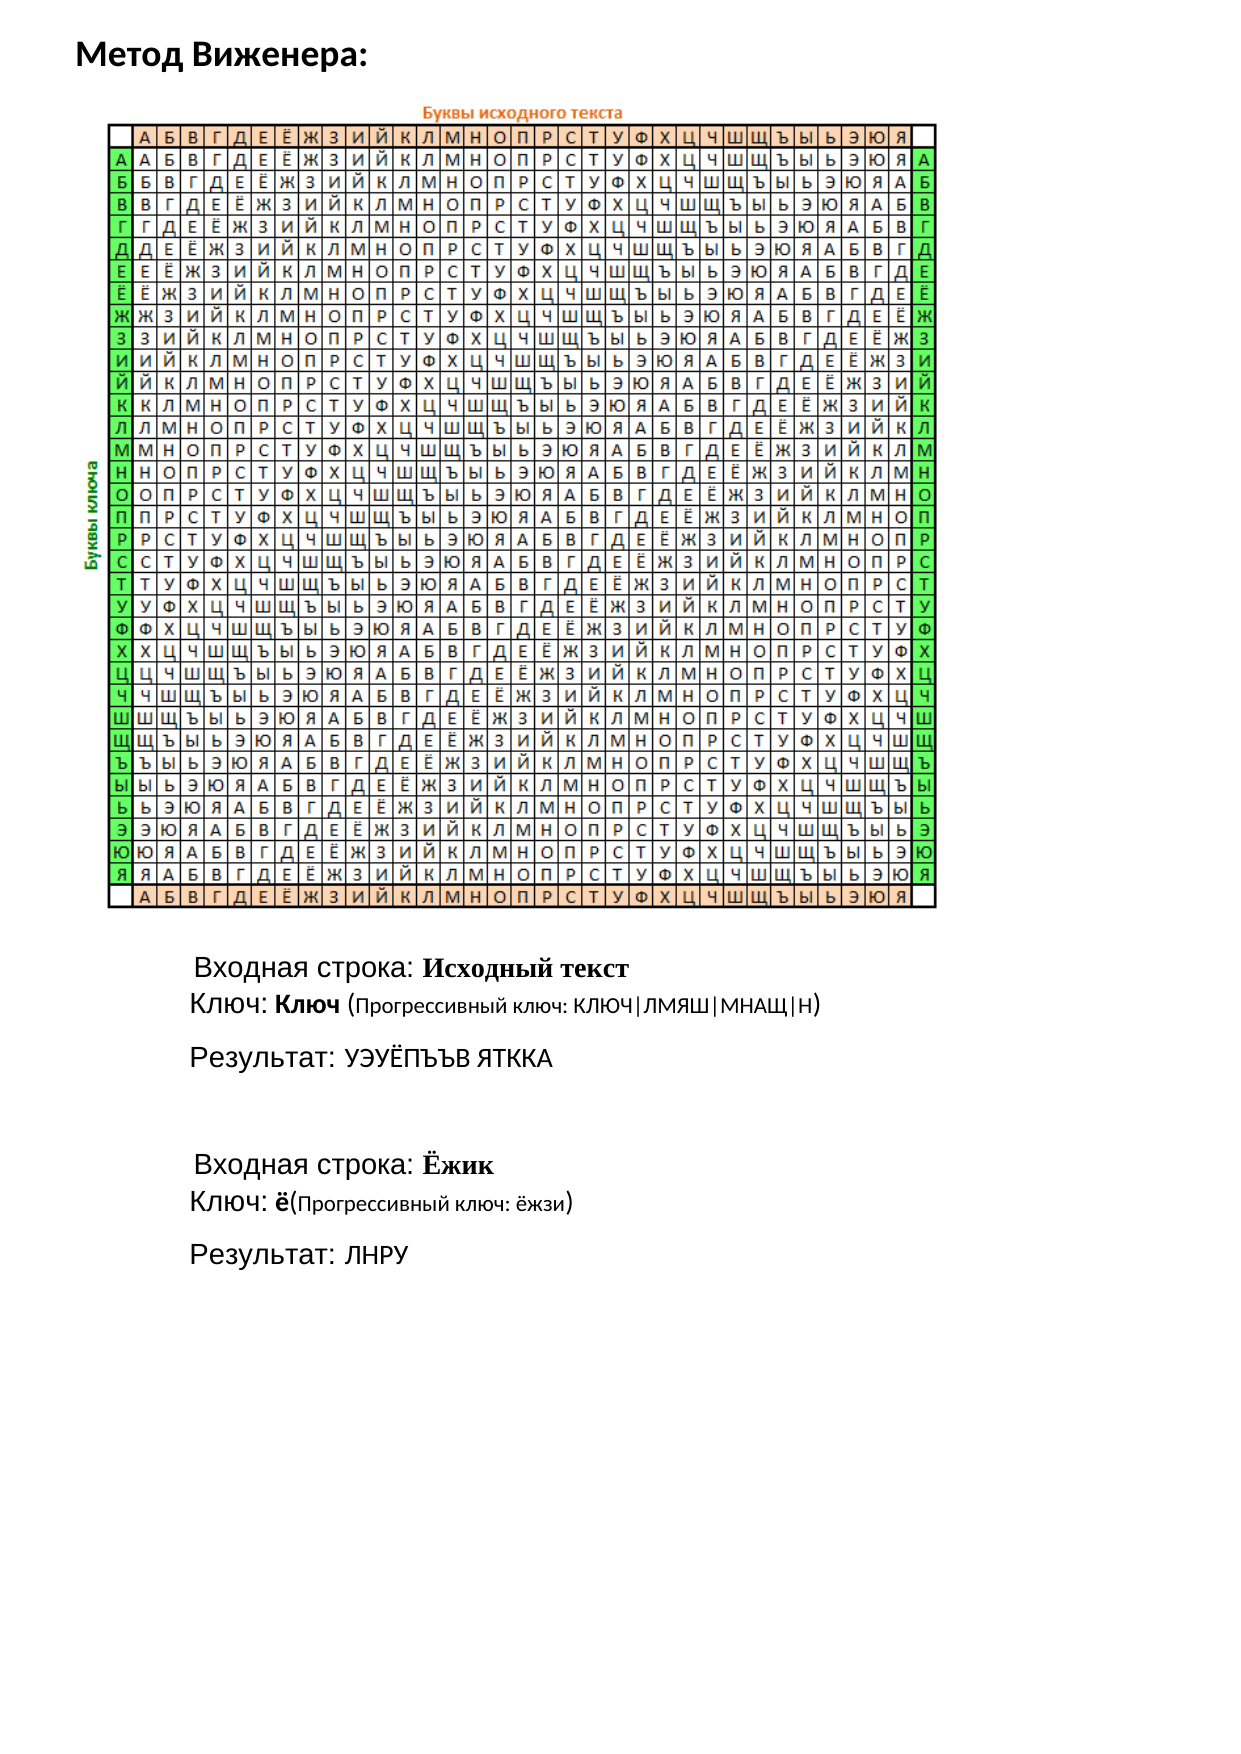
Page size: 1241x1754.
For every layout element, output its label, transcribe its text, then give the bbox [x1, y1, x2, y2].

text Метод Виженера: [75, 29, 1165, 75]
subtitle Входная строка: Ёжик [135, 1147, 1165, 1181]
text Результат: УЭУЁПЪЪВ ЯТККА [75, 1040, 1165, 1074]
picture [75, 95, 959, 932]
subtitle Входная строка: Исходный текст [135, 950, 1165, 983]
text Результат: ЛНРУ [75, 1237, 1165, 1272]
text Ключ: Ключ (Прогрессивный ключ: КЛЮЧ|ЛМЯШ|МНАЩ|Н) [75, 986, 1165, 1021]
text Ключ: ё(Прогрессивный ключ: ёжзи) [75, 1183, 1165, 1218]
